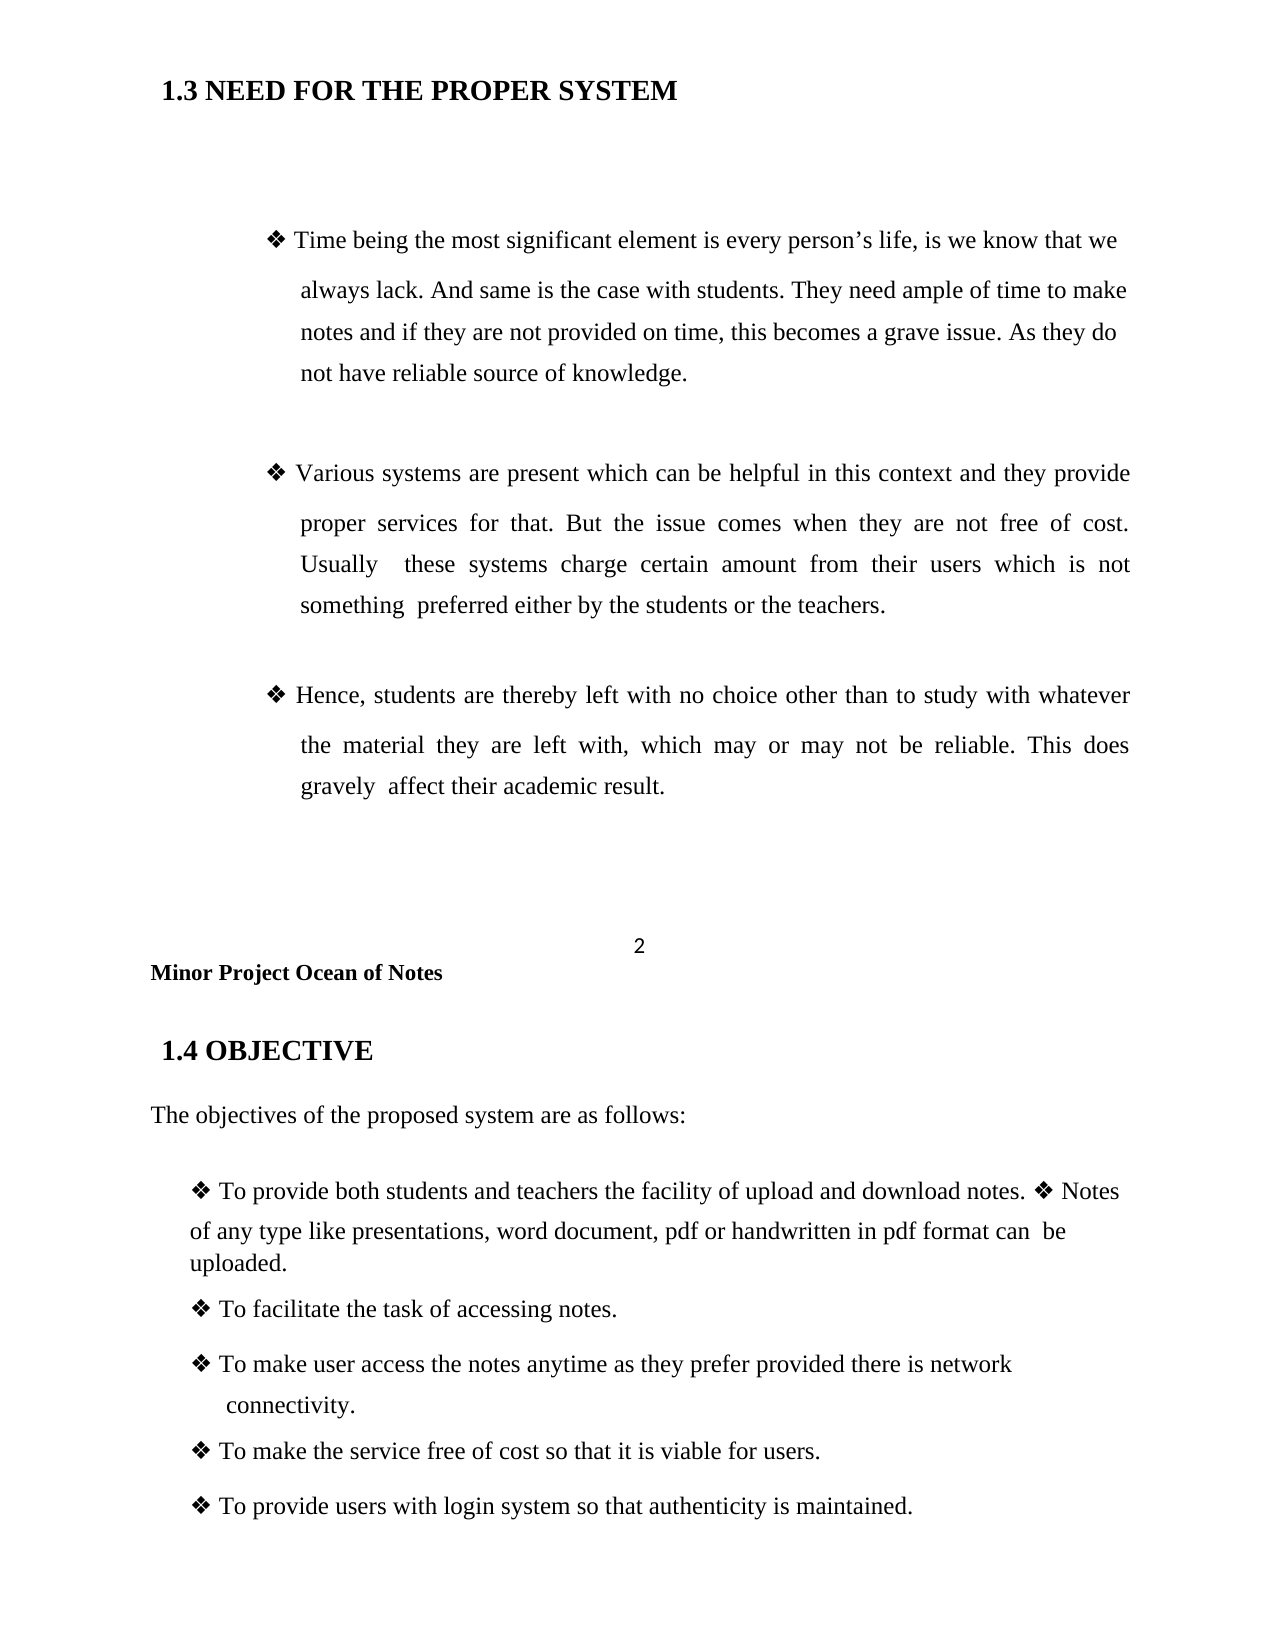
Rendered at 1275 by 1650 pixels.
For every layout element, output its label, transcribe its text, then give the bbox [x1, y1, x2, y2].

text ❖ Various systems are present which can be helpful in this context and they provide proper services for that. But the issue comes when they are not free of cost. Usually these systems charge certain amount from their users which is not something preferred either by the students or the teachers. [265, 444, 1131, 619]
text The objectives of the proposed system are as follows: [150, 1101, 1172, 1129]
text 1.3 NEED FOR THE PROPER SYSTEM [161, 73, 1172, 107]
text ❖ Hence, students are thereby left with no choice other than to study with whatever the material they are left with, which may or may not be reliable. This does gravely affect their academic result. [265, 667, 1131, 800]
text ❖ To make the service free of cost so that it is viable for users. [189, 1422, 1172, 1473]
text ❖ To provide both students and teachers the facility of upload and download notes. ❖ Notes of any type like presentations, word document, pdf or handwritten in pdf format can be uploaded. [189, 1163, 1131, 1276]
text Minor Project Ocean of Notes [150, 959, 1172, 985]
text ❖ Time being the most significant element is every person’s life, is we know that we always lack. And same is the case with students. They need ample of time to make notes and if they are not provided on time, this becomes a grave issue. As they do not have reliable source of knowledge. [265, 212, 1131, 386]
text ❖ To provide users with login system so that authenticity is maintained. [189, 1477, 1172, 1529]
text 1.4 OBJECTIVE [161, 1033, 1172, 1066]
text 2 [633, 931, 1172, 959]
text ❖ To facilitate the task of accessing notes. [189, 1281, 1172, 1332]
text ❖ To make user access the notes anytime as they prefer provided there is network connectivity. [190, 1336, 1131, 1418]
